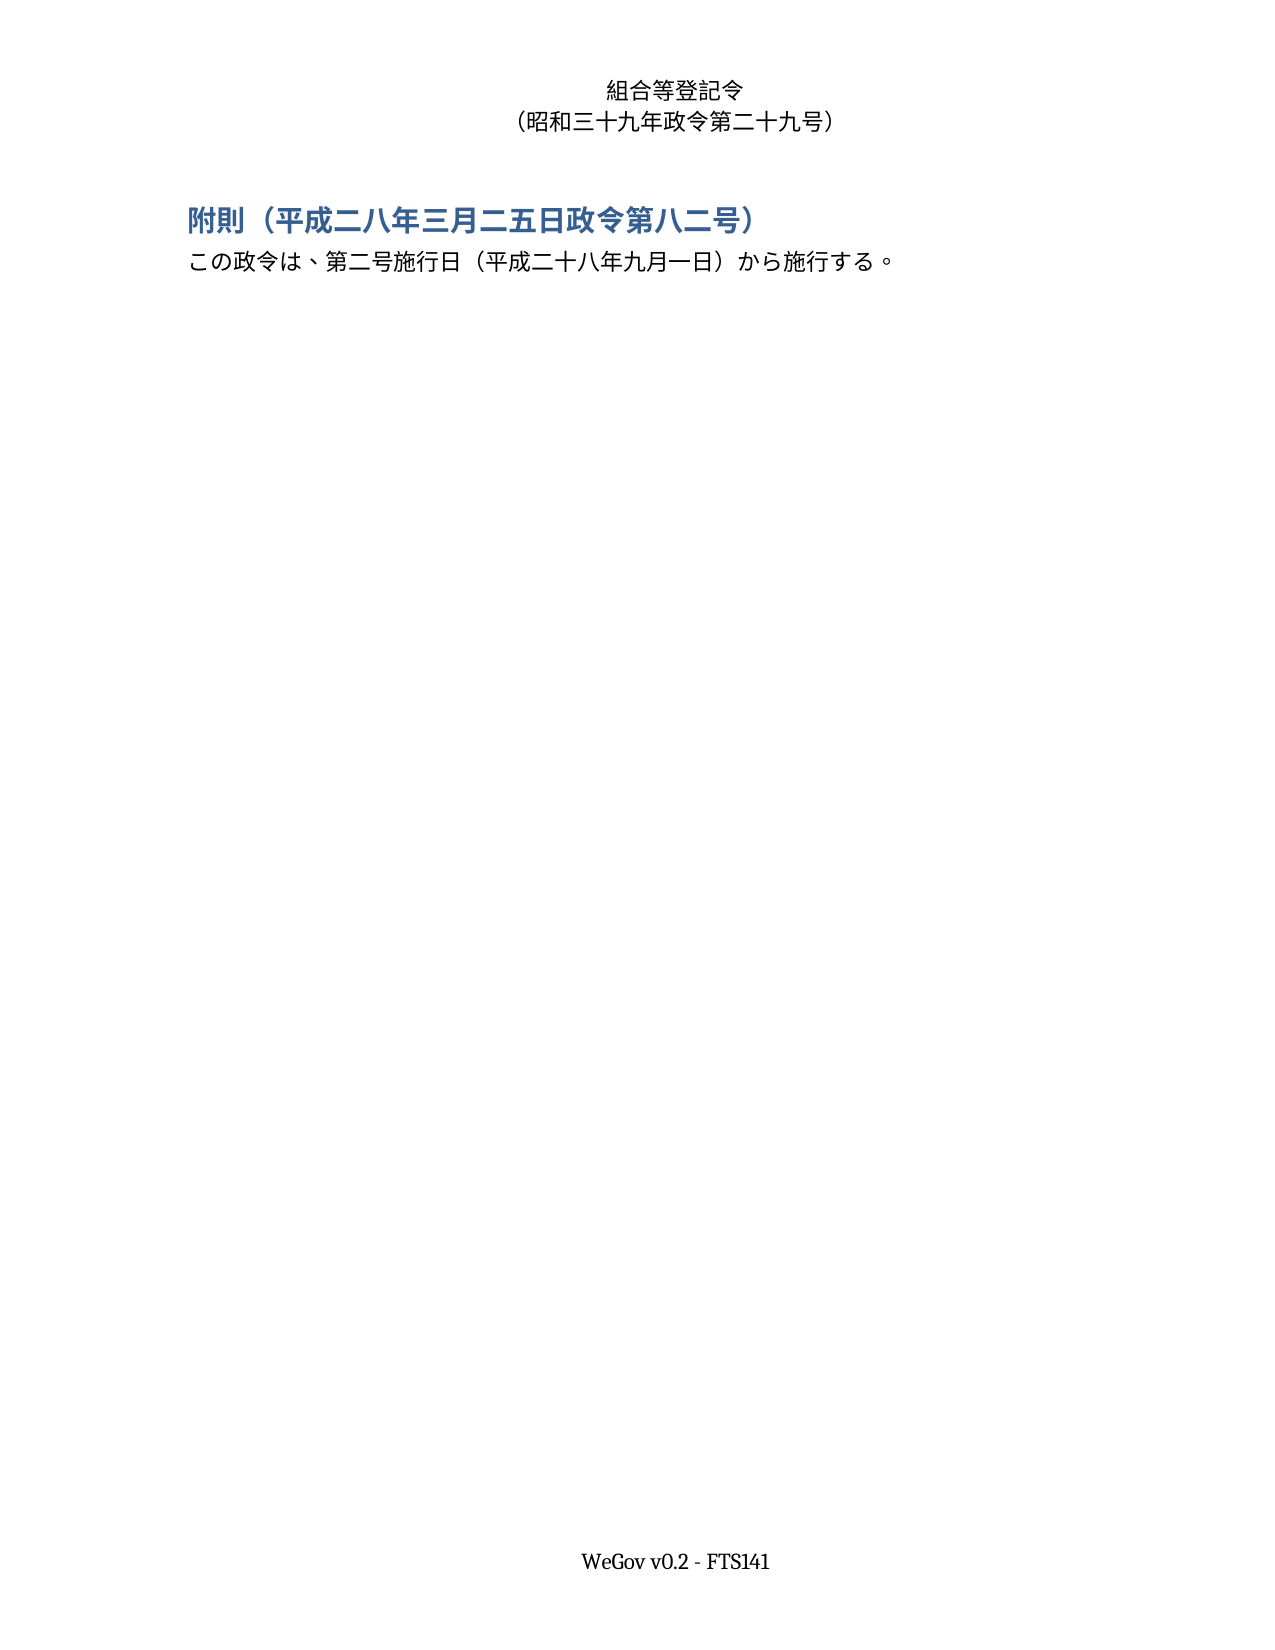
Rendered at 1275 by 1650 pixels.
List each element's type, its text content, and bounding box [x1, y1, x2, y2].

subtitle 附則（平成二八年三月二五日政令第八二号） [187, 200, 1087, 240]
text この政令は、第二号施行日（平成二十八年九月一日）から施行する。 [187, 246, 1087, 277]
